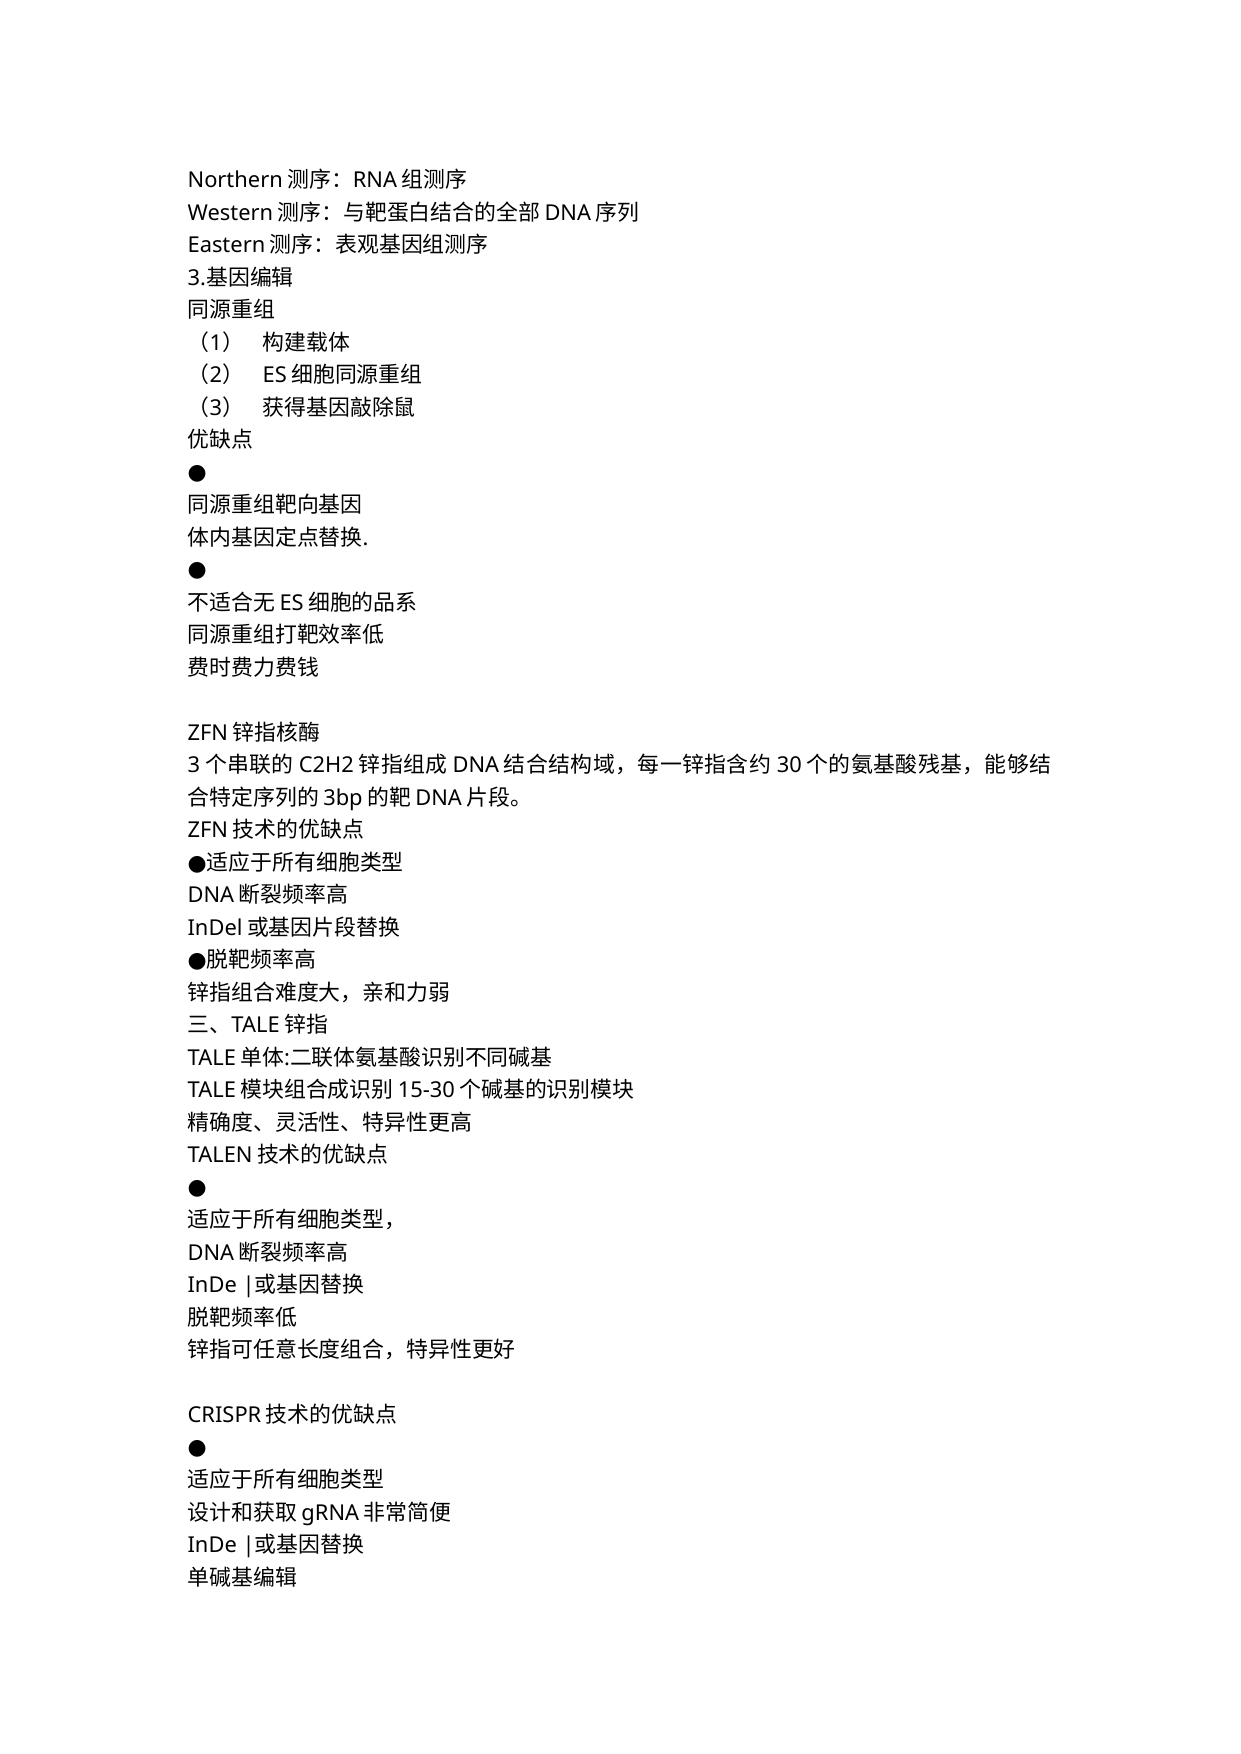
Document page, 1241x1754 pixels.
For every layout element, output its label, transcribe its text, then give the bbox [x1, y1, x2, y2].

text CRISPR技术的优缺点 [187, 1397, 1053, 1429]
list 获得基因敲除鼠 [187, 389, 1053, 422]
text Northern测序：RNA组测序 [187, 162, 1053, 194]
text 适应于所有细胞类型， [187, 1202, 1053, 1234]
text TALEN技术的优缺点 [187, 1137, 1053, 1169]
text InDe |或基因替换 [187, 1527, 1053, 1559]
list ES细胞同源重组 [187, 357, 1053, 389]
text 不适合无ES细胞的品系 [187, 584, 1053, 617]
text ● [187, 552, 1053, 584]
text 同源重组打靶效率低 [187, 617, 1053, 649]
text 适应于所有细胞类型 [187, 1462, 1053, 1494]
text ●适应于所有细胞类型 [187, 844, 1053, 877]
text 精确度、灵活性、特异性更高 [187, 1104, 1053, 1137]
text 3.基因编辑 [187, 259, 1053, 292]
text ● [187, 1169, 1053, 1202]
text 脱靶频率低 [187, 1299, 1053, 1332]
text InDel或基因片段替换 [187, 909, 1053, 942]
text Western测序：与靶蛋白结合的全部DNA序列 [187, 194, 1053, 227]
text InDe |或基因替换 [187, 1267, 1053, 1299]
text 同源重组靶向基因 [187, 487, 1053, 519]
text ● [187, 1429, 1053, 1462]
text ZFN技术的优缺点 [187, 812, 1053, 844]
text 优缺点 [187, 422, 1053, 454]
text ZFN锌指核酶 [187, 714, 1053, 747]
text Eastern测序：表观基因组测序 [187, 227, 1053, 259]
text 体内基因定点替换. [187, 519, 1053, 552]
text DNA断裂频率高 [187, 1234, 1053, 1267]
text 3个串联的C2H2锌指组成DNA结合结构域，每一锌指含约30个的氨基酸残基，能够结合特定序列的3bp的靶DNA片段。 [187, 747, 1053, 812]
text 费时费力费钱 [187, 649, 1053, 682]
list 构建载体 [187, 324, 1053, 357]
text TALE单体:二联体氨基酸识别不同碱基 [187, 1039, 1053, 1072]
text 锌指组合难度大，亲和力弱 [187, 974, 1053, 1007]
text 设计和获取gRNA非常简便 [187, 1494, 1053, 1527]
text DNA断裂频率高 [187, 877, 1053, 909]
text 同源重组 [187, 292, 1053, 324]
text ●脱靶频率高 [187, 942, 1053, 974]
text ● [187, 454, 1053, 487]
text 锌指可任意长度组合，特异性更好 [187, 1332, 1053, 1364]
text TALE模块组合成识别15-30个碱基的识别模块 [187, 1072, 1053, 1104]
text 单碱基编辑 [187, 1559, 1053, 1592]
text 三、TALE锌指 [187, 1007, 1053, 1039]
